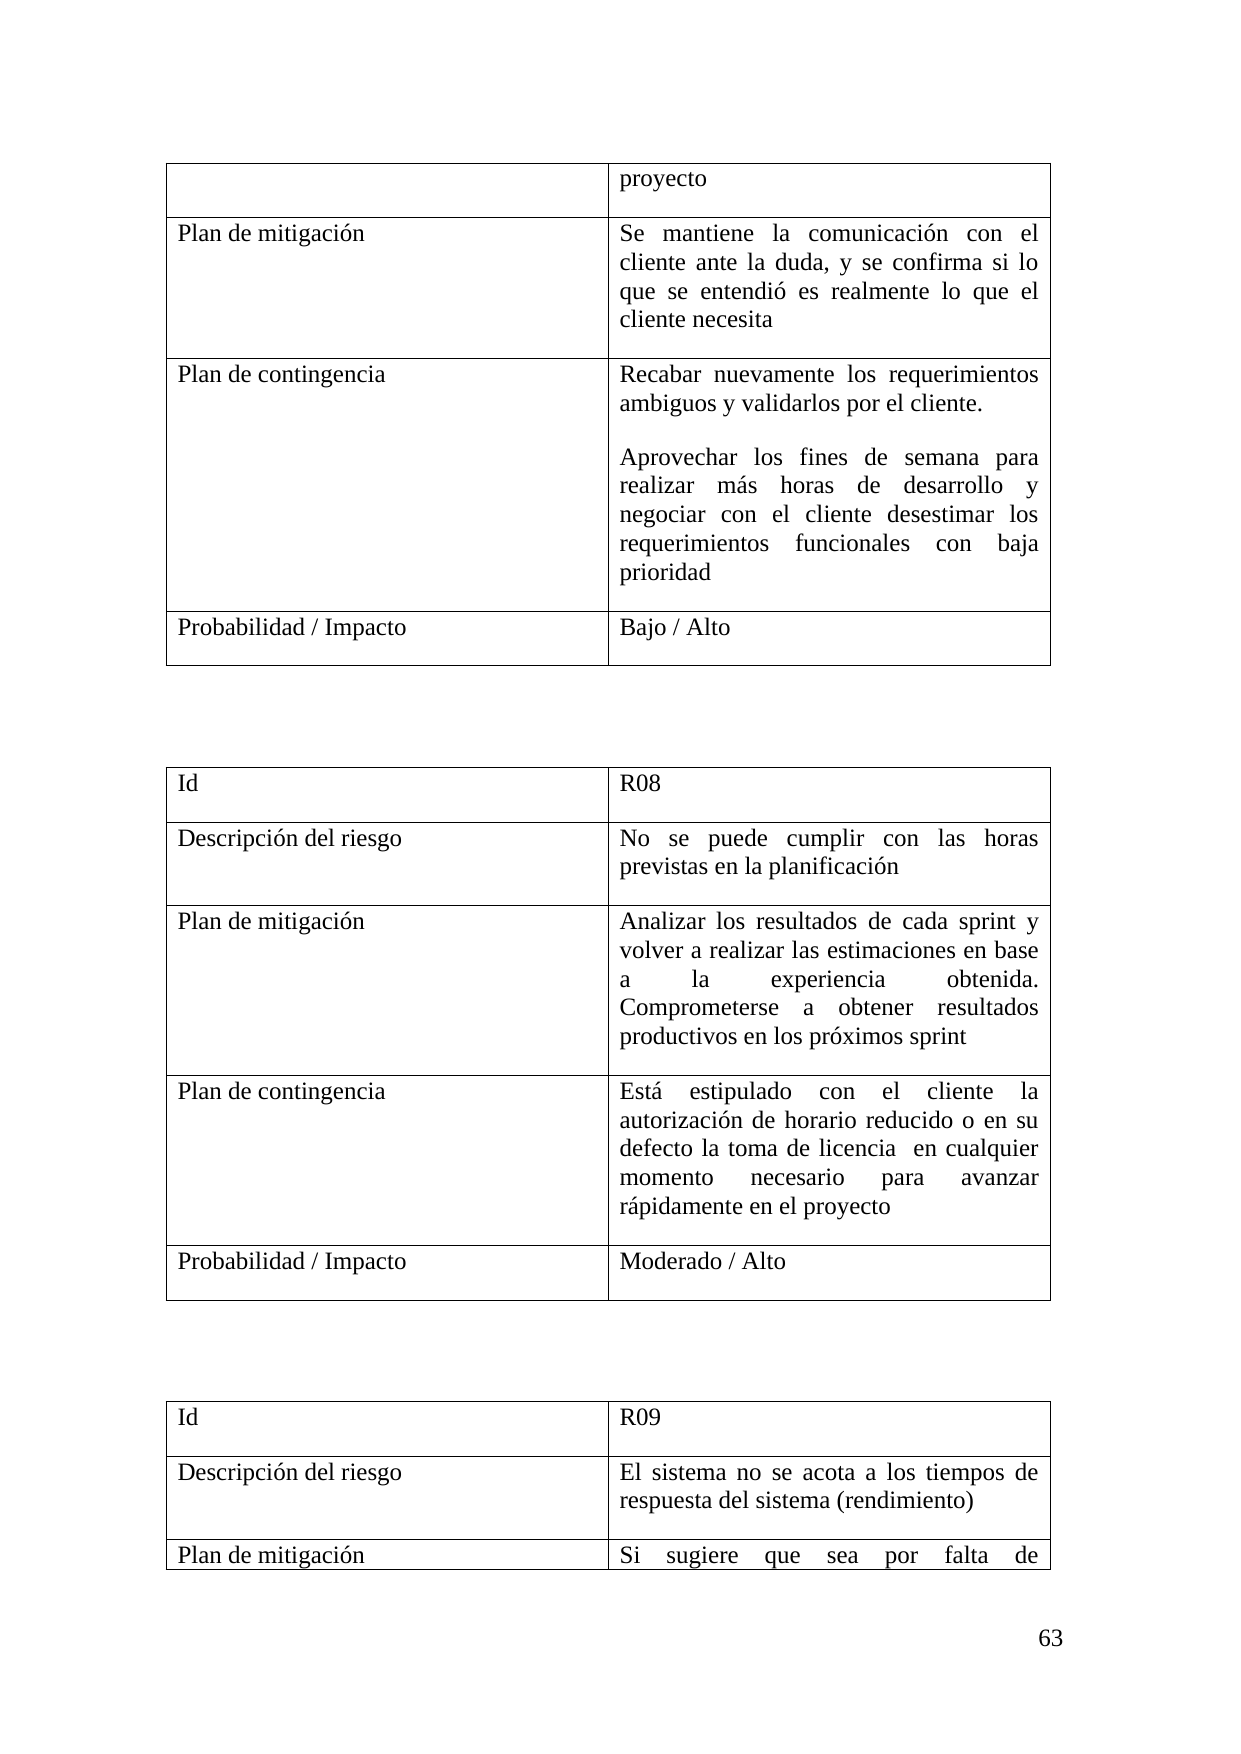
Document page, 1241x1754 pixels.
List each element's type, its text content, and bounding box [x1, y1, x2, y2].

table_cell Bajo / Alto [609, 612, 1050, 665]
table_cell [167, 164, 608, 217]
table_cell Plan de mitigación [167, 218, 608, 358]
table_header Id [167, 1402, 608, 1456]
table_header R08 [609, 768, 1050, 822]
table_cell Probabilidad / Impacto [167, 1246, 608, 1299]
table_cell Plan de mitigación [167, 906, 608, 1075]
table_cell Probabilidad / Impacto [167, 612, 608, 665]
table_header Id [167, 768, 608, 822]
table_cell El sistema no se acota a los tiempos de respuesta del sistema (rendimiento) [609, 1457, 1050, 1539]
table_cell Descripción del riesgo [167, 1457, 608, 1539]
table_cell Se mantiene la comunicación con el cliente ante la duda, y se confirma si lo que se entendió es realmente lo que el cliente necesita [609, 218, 1050, 358]
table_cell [609, 1540, 1050, 1569]
table_cell Analizar los resultados de cada sprint y volver a realizar las estimaciones en base a la experiencia obtenida. Comprometerse a obtener resultados productivos en los próximos sprint [609, 906, 1050, 1075]
table_header R09 [609, 1402, 1050, 1456]
table_cell No se puede cumplir con las horas previstas en la planificación [609, 823, 1050, 905]
table_cell Descripción del riesgo [167, 823, 608, 905]
table_cell Plan de contingencia [167, 1076, 608, 1245]
table_cell Está estipulado con el cliente la autorización de horario reducido o en su defecto la toma de licencia en cualquier momento necesario para avanzar rápidamente en el proyecto [609, 1076, 1050, 1245]
table_cell Moderado / Alto [609, 1246, 1050, 1299]
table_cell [609, 164, 1050, 217]
table_cell Recabar nuevamente los requerimientos ambiguos y validarlos por el cliente. Aprovechar los fines de semana para realizar más horas de desarrollo y negociar con el cliente desestimar los requerimientos funcionales con baja prioridad [609, 359, 1050, 611]
table_cell Plan de mitigación [167, 1540, 608, 1569]
table_cell Plan de contingencia [167, 359, 608, 611]
